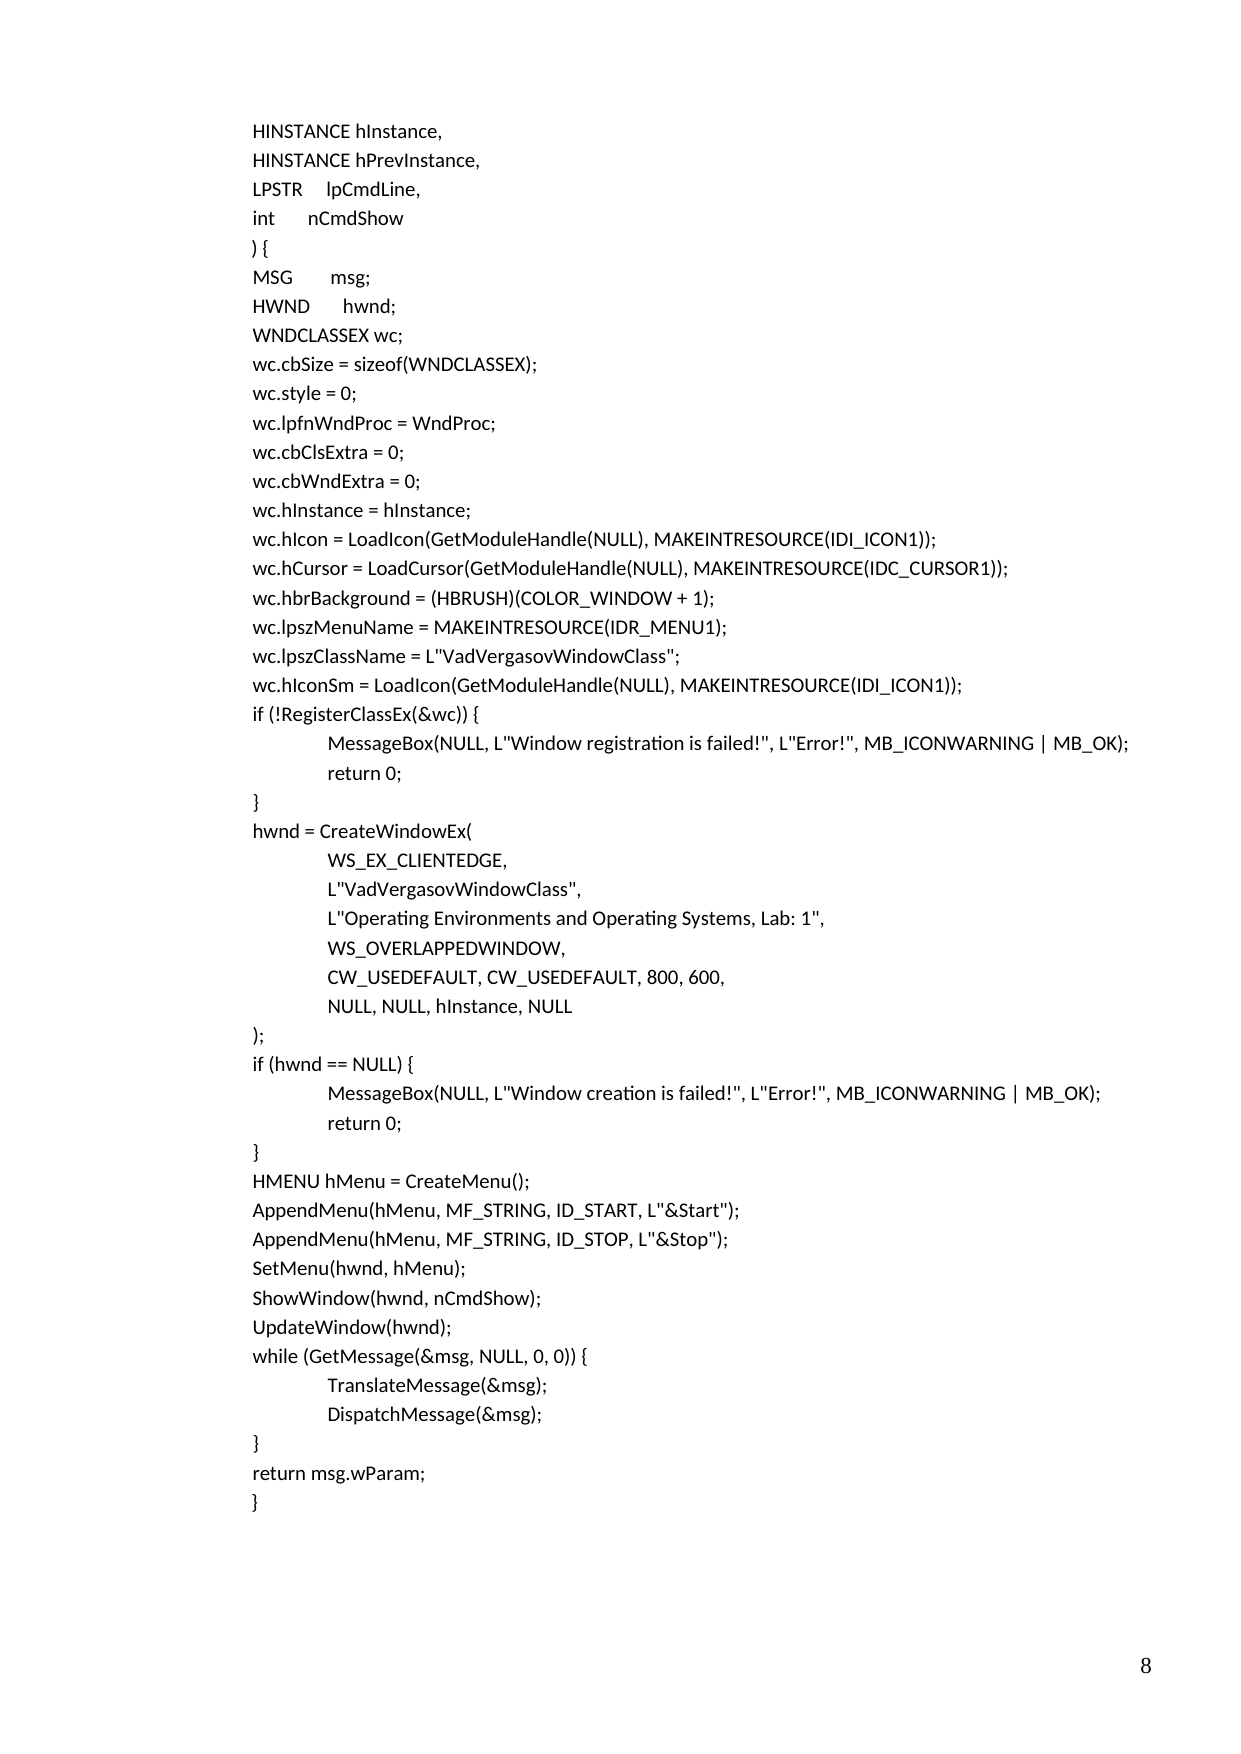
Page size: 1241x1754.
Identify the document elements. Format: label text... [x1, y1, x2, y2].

text wc.hIconSm = LoadIcon(GetModuleHandle(NULL), MAKEINTRESOURCE(IDI_ICON1)); [177, 672, 1152, 698]
text L"Operating Environments and Operating Systems, Lab: 1", [177, 906, 1152, 931]
text DispatchMessage(&msg); [177, 1401, 1152, 1427]
text wc.hbrBackground = (HBRUSH)(COLOR_WINDOW + 1); [177, 585, 1152, 610]
text HMENU hMenu = CreateMenu(); [177, 1168, 1152, 1193]
text AppendMenu(hMenu, MF_STRING, ID_START, L"&Start"); [177, 1197, 1152, 1223]
text wc.lpszMenuName = MAKEINTRESOURCE(IDR_MENU1); [177, 614, 1152, 639]
text WNDCLASSEX wc; [177, 322, 1152, 348]
text return 0; [177, 1110, 1152, 1135]
text SetMenu(hwnd, hMenu); [177, 1256, 1152, 1281]
text wc.cbSize = sizeof(WNDCLASSEX); [177, 351, 1152, 377]
text ); [177, 1022, 1152, 1048]
text WS_EX_CLIENTEDGE, [177, 847, 1152, 873]
text int nCmdShow [177, 206, 1152, 231]
text MessageBox(NULL, L"Window registration is failed!", L"Error!", MB_ICONWARNING | MB_OK); [177, 731, 1152, 756]
text MessageBox(NULL, L"Window creation is failed!", L"Error!", MB_ICONWARNING | MB_OK); [177, 1081, 1152, 1106]
text CW_USEDEFAULT, CW_USEDEFAULT, 800, 600, [177, 964, 1152, 989]
text hwnd = CreateWindowEx( [177, 818, 1152, 843]
text UpdateWindow(hwnd); [177, 1314, 1152, 1339]
text return 0; [177, 760, 1152, 785]
text L"VadVergasovWindowClass", [177, 876, 1152, 902]
text NULL, NULL, hInstance, NULL [177, 993, 1152, 1018]
text MSG msg; [177, 264, 1152, 289]
text ShowWindow(hwnd, nCmdShow); [177, 1285, 1152, 1310]
text } [177, 1431, 1152, 1456]
text } [177, 1139, 1152, 1164]
text TranslateMessage(&msg); [177, 1372, 1152, 1398]
text ) { [177, 235, 1152, 260]
text wc.hInstance = hInstance; [177, 497, 1152, 523]
text if (hwnd == NULL) { [177, 1051, 1152, 1077]
text while (GetMessage(&msg, NULL, 0, 0)) { [177, 1343, 1152, 1368]
text wc.style = 0; [177, 381, 1152, 406]
text HINSTANCE hPrevInstance, [177, 147, 1152, 173]
text wc.hCursor = LoadCursor(GetModuleHandle(NULL), MAKEINTRESOURCE(IDC_CURSOR1)); [177, 556, 1152, 581]
text wc.lpfnWndProc = WndProc; [177, 410, 1152, 435]
text return msg.wParam; [177, 1460, 1152, 1485]
text LPSTR lpCmdLine, [177, 176, 1152, 202]
text wc.cbWndExtra = 0; [177, 468, 1152, 493]
text wc.hIcon = LoadIcon(GetModuleHandle(NULL), MAKEINTRESOURCE(IDI_ICON1)); [177, 526, 1152, 552]
text WS_OVERLAPPEDWINDOW, [177, 935, 1152, 960]
text if (!RegisterClassEx(&wc)) { [177, 701, 1152, 727]
text } [177, 789, 1152, 814]
text AppendMenu(hMenu, MF_STRING, ID_STOP, L"&Stop"); [177, 1226, 1152, 1252]
text wc.cbClsExtra = 0; [177, 439, 1152, 464]
text wc.lpszClassName = L"VadVergasovWindowClass"; [177, 643, 1152, 668]
text HINSTANCE hInstance, [177, 118, 1152, 143]
text } [177, 1489, 1152, 1514]
text HWND hwnd; [177, 293, 1152, 318]
